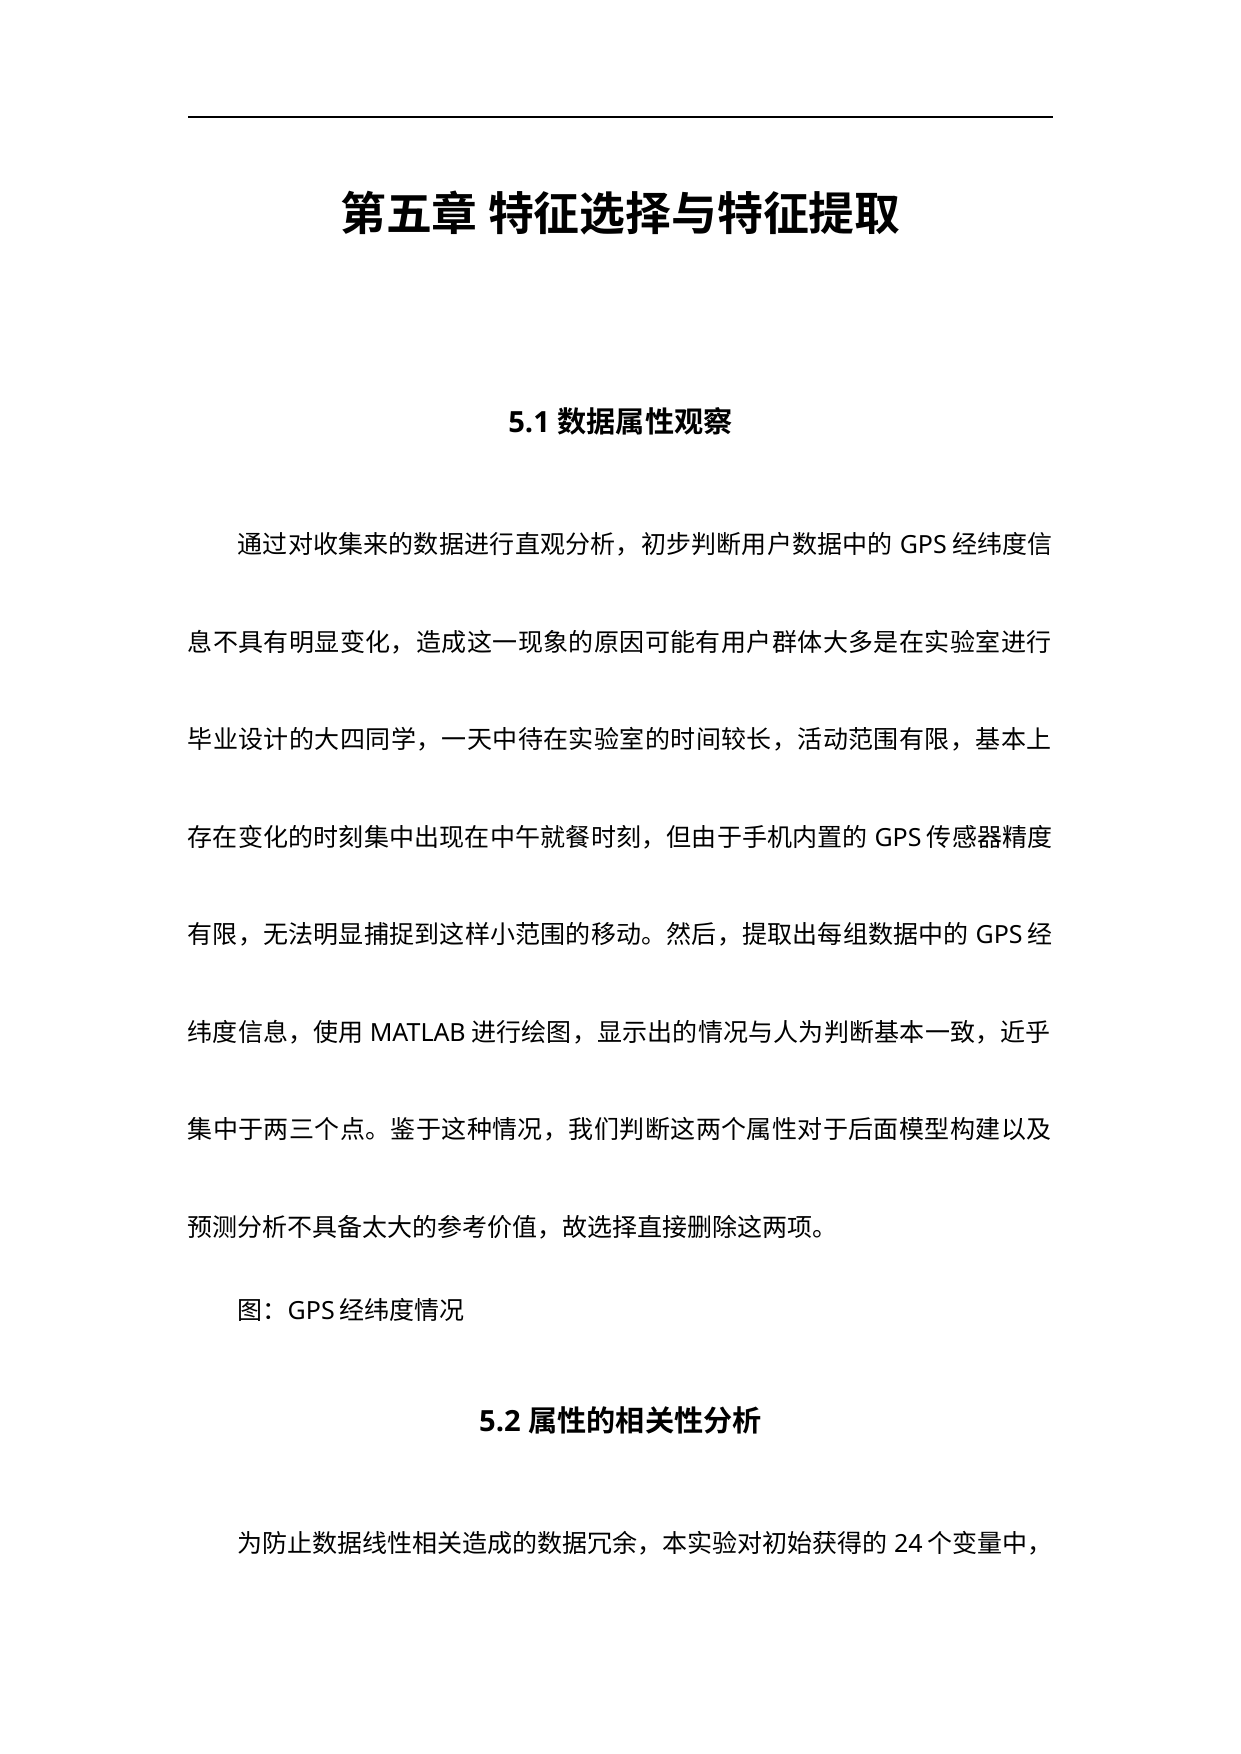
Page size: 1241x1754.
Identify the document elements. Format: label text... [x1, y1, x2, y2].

subtitle 5.1 数据属性观察 [187, 387, 1053, 452]
text 图：GPS经纬度情况 [187, 1276, 1053, 1341]
subtitle 5.2 属性的相关性分析 [187, 1386, 1053, 1451]
text 为防止数据线性相关造成的数据冗余，本实验对初始获得的24个变量中，可能出现线性相关的变量之间，进行了相关性分析。 [187, 1509, 1053, 1574]
subtitle 第五章 特征选择与特征提取 [187, 162, 1053, 259]
